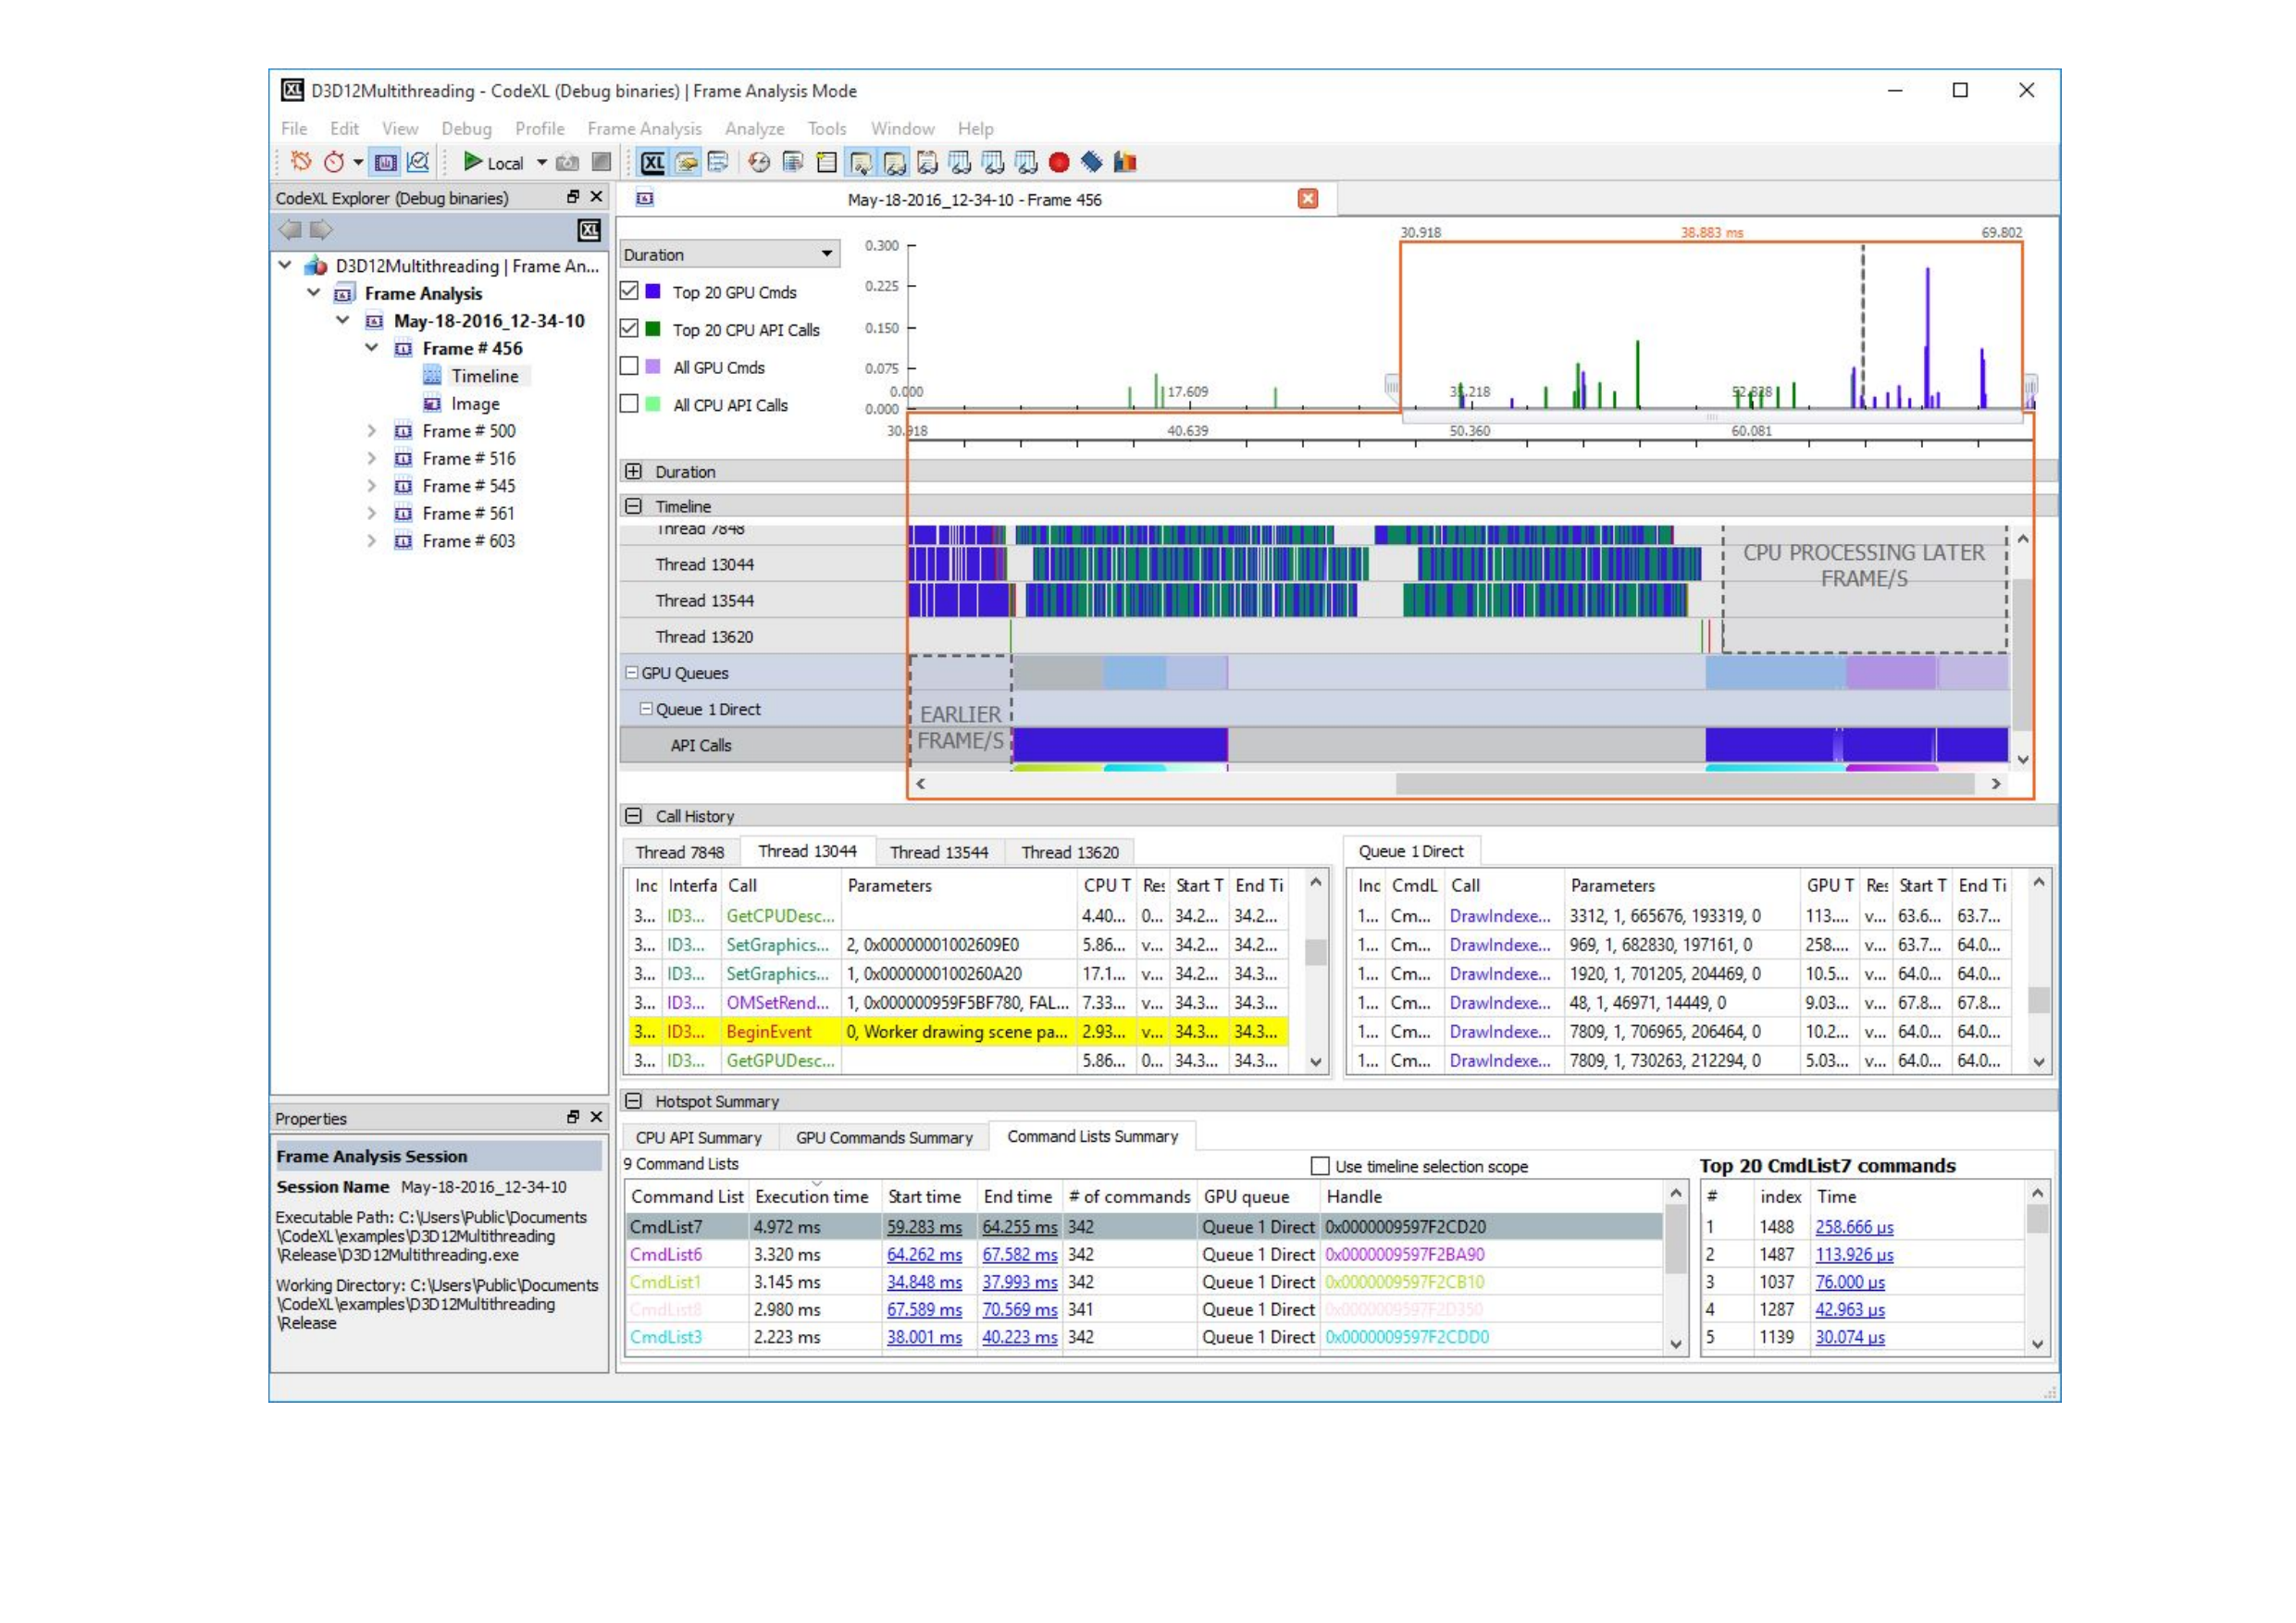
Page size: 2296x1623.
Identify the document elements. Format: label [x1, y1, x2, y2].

picture [268, 68, 2062, 1403]
